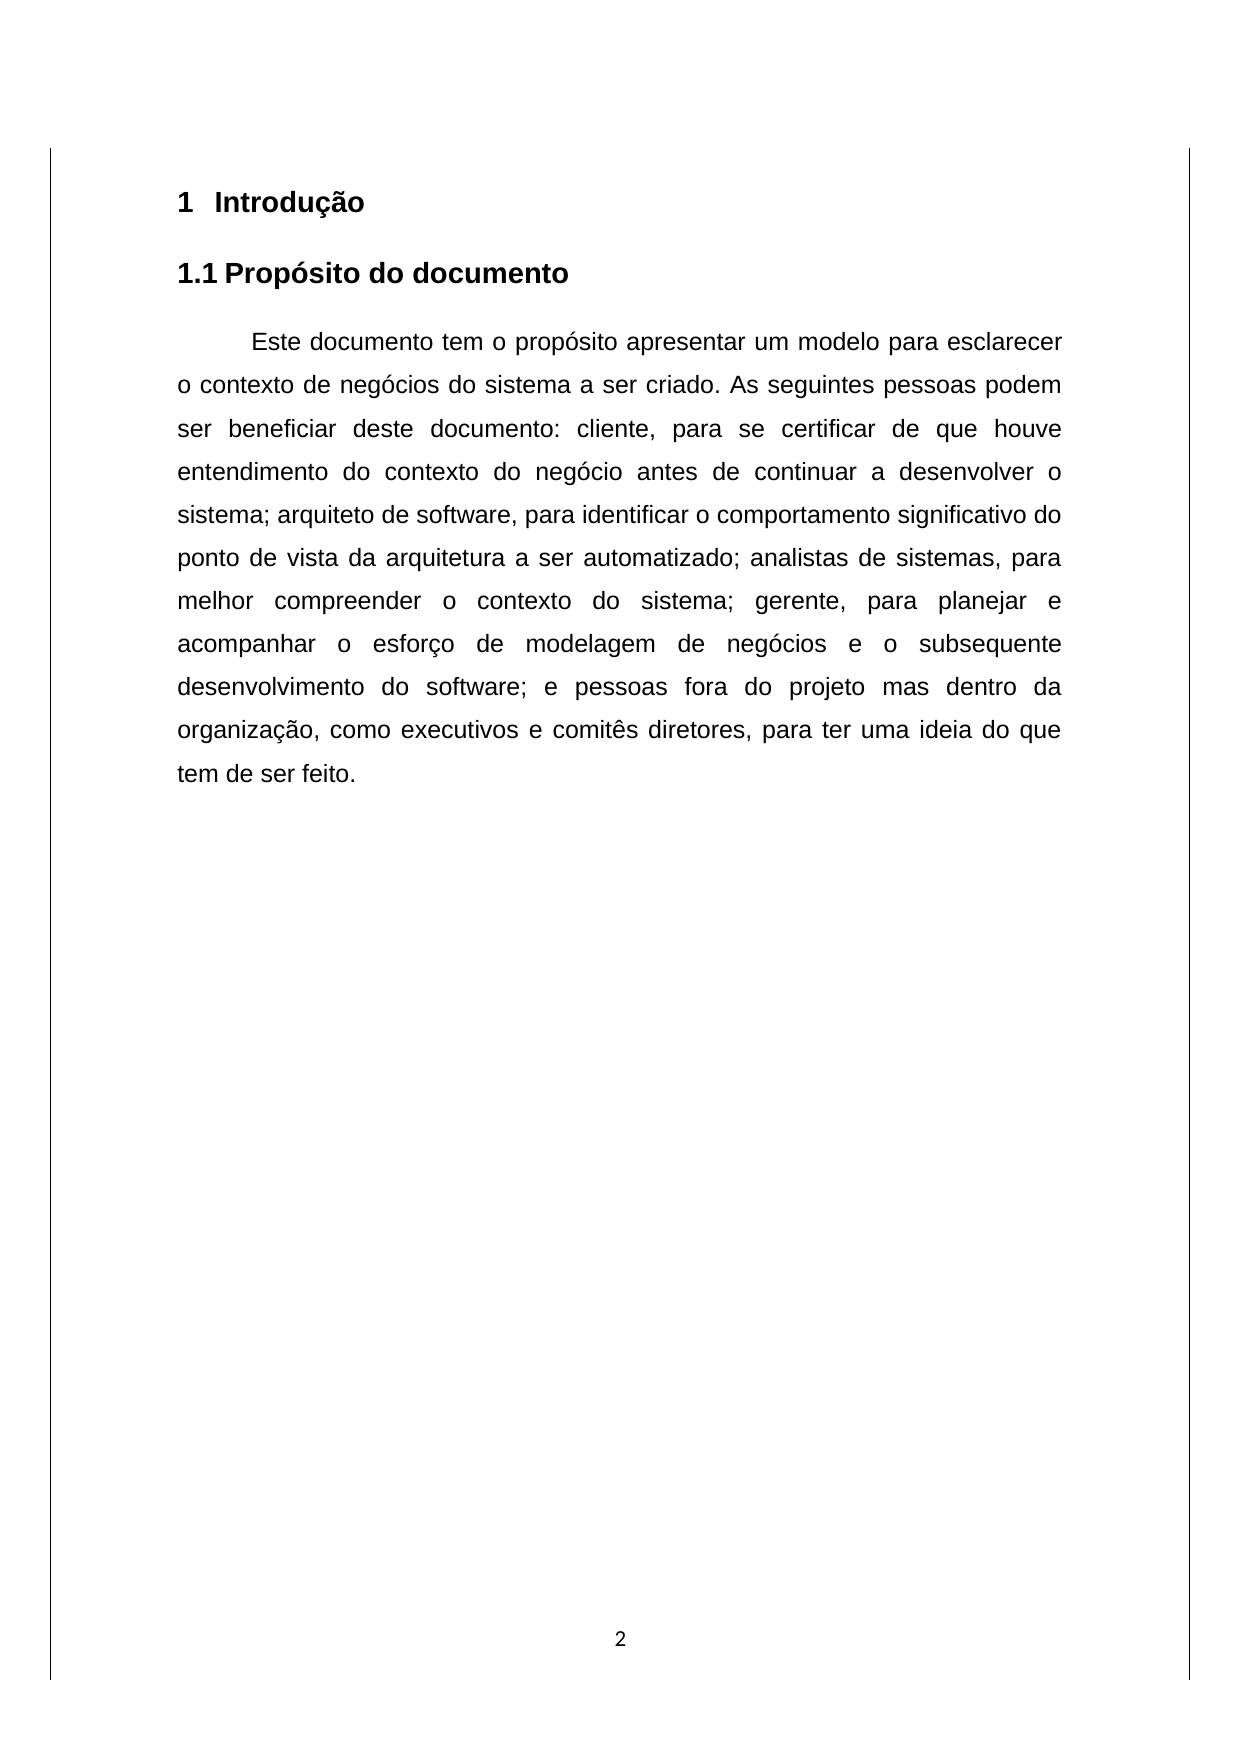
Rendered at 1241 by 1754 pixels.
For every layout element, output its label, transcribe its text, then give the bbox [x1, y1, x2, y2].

text Este documento tem o propósito apresentar um modelo para esclarecer o contexto de negócios do sistema a ser criado. As seguintes pessoas podem ser beneficiar deste documento: cliente, para se certificar de que houve entendimento do contexto do negócio antes de continuar a desenvolver o sistema; arquiteto de software, para identificar o comportamento significativo do ponto de vista da arquitetura a ser automatizado; analistas de sistemas, para melhor compreender o contexto do sistema; gerente, para planejar e acompanhar o esforço de modelagem de negócios e o subsequente desenvolvimento do software; e pessoas fora do projeto mas dentro da organização, como executivos e comitês diretores, para ter uma ideia do que tem de ser feito. [177, 327, 1063, 787]
text Propósito do documento [177, 256, 1063, 290]
text Introdução [177, 185, 1063, 219]
